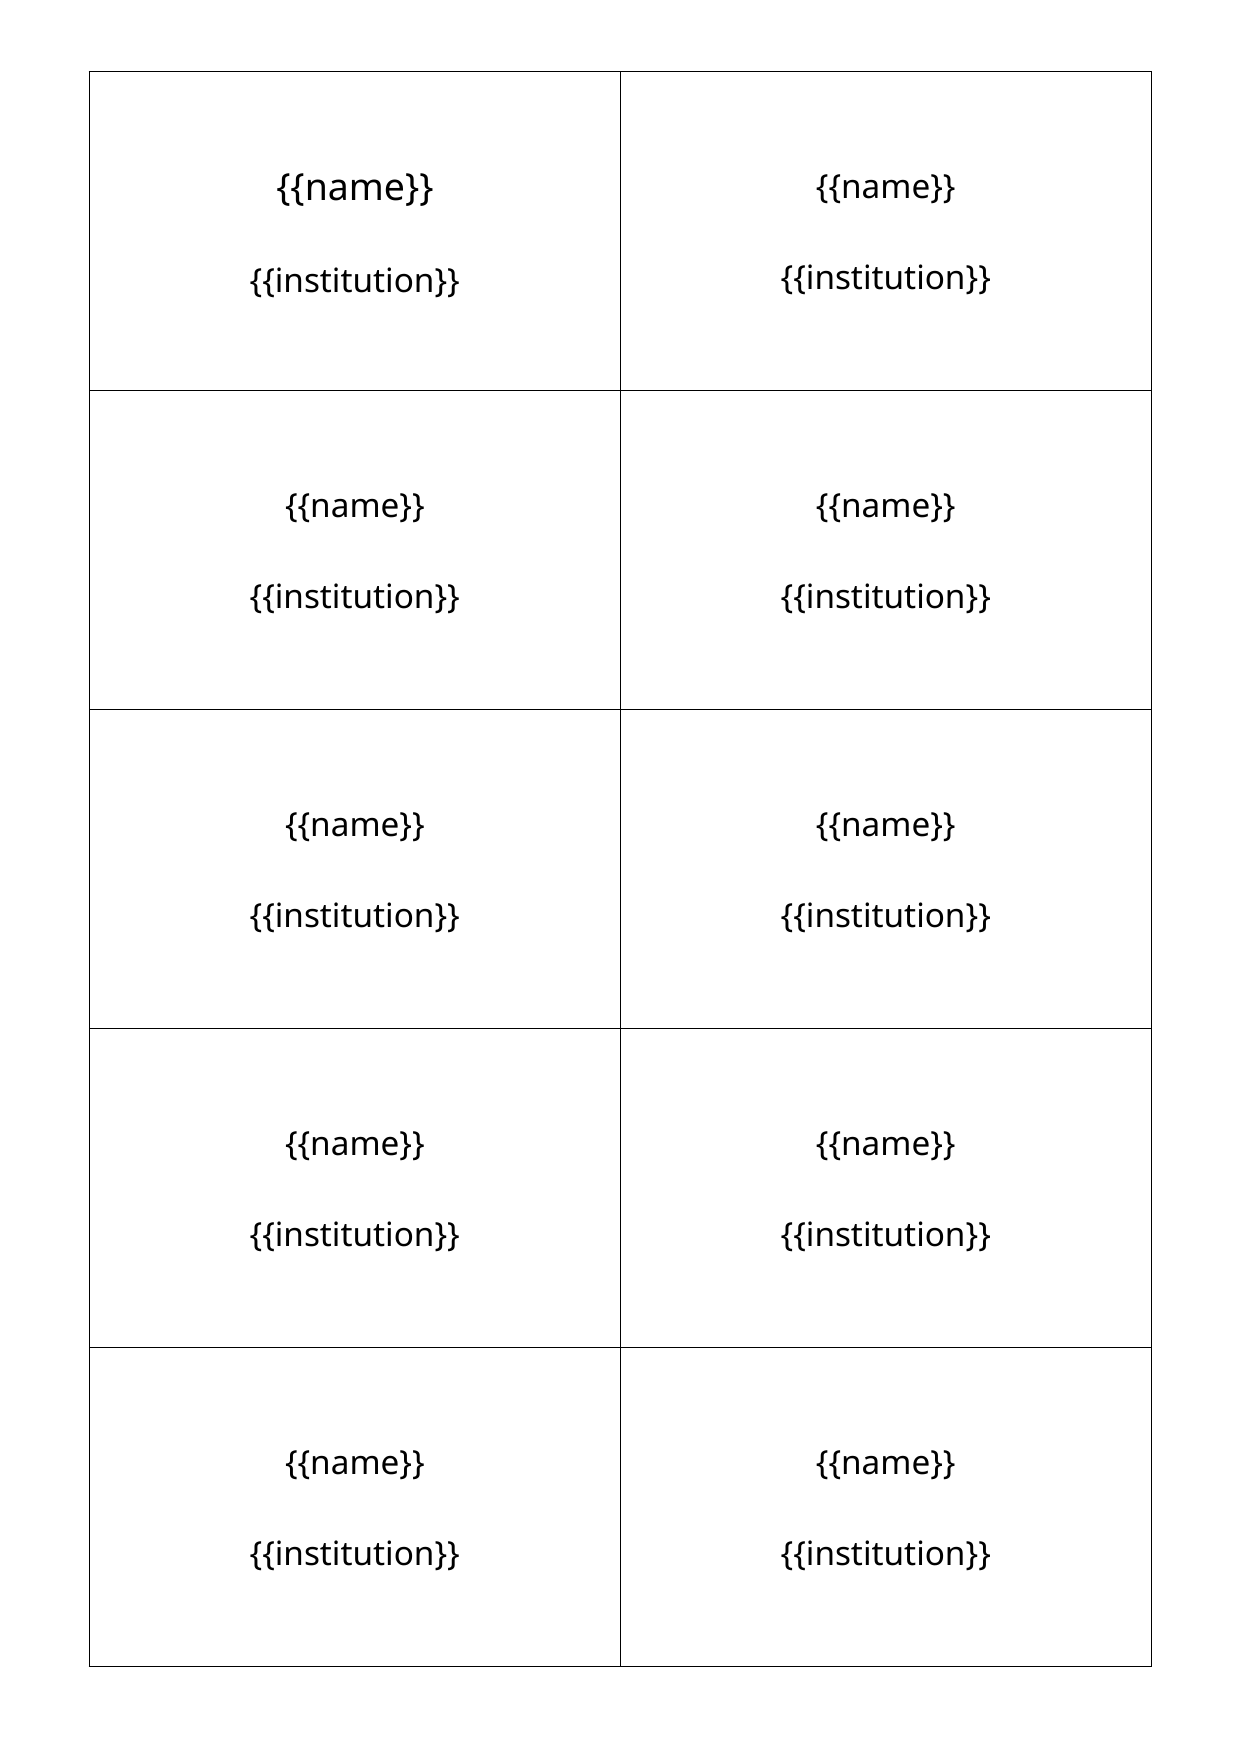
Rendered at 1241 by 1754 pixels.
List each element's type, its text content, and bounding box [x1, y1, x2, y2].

table_cell {{name}} {{institution}} [90, 710, 620, 1028]
table_cell {{name}} {{institution}} [621, 710, 1151, 1028]
table_cell {{name}} {{institution}} [621, 1029, 1151, 1347]
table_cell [621, 1348, 1151, 1666]
table_cell {{name}} {{institution}} [90, 391, 620, 709]
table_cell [90, 1348, 620, 1666]
table_header {{name}} {{institution}} [90, 72, 620, 390]
table_cell {{name}} {{institution}} [90, 1029, 620, 1347]
table_cell {{name}} {{institution}} [621, 391, 1151, 709]
table_header {{name}} {{institution}} [621, 72, 1151, 390]
